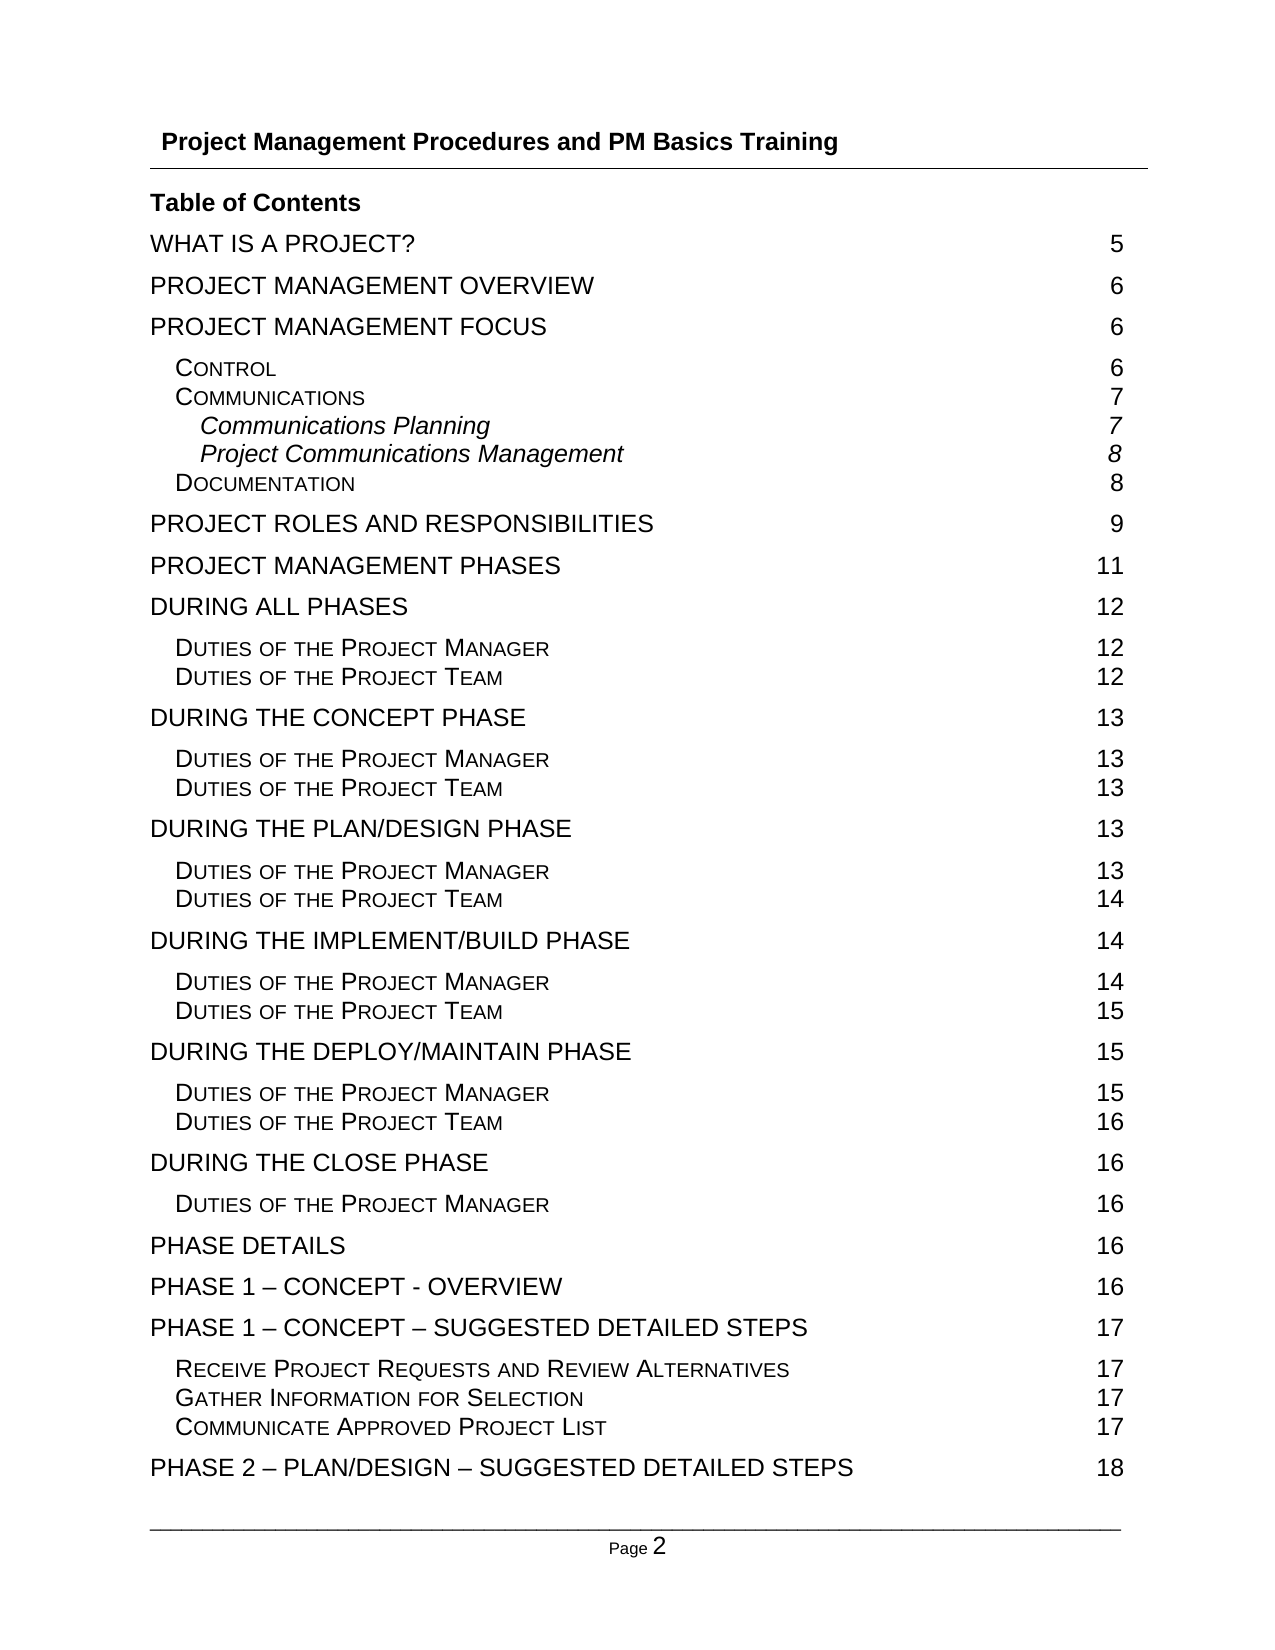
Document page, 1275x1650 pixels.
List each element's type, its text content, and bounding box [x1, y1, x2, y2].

text Table of Contents [150, 188, 1125, 217]
